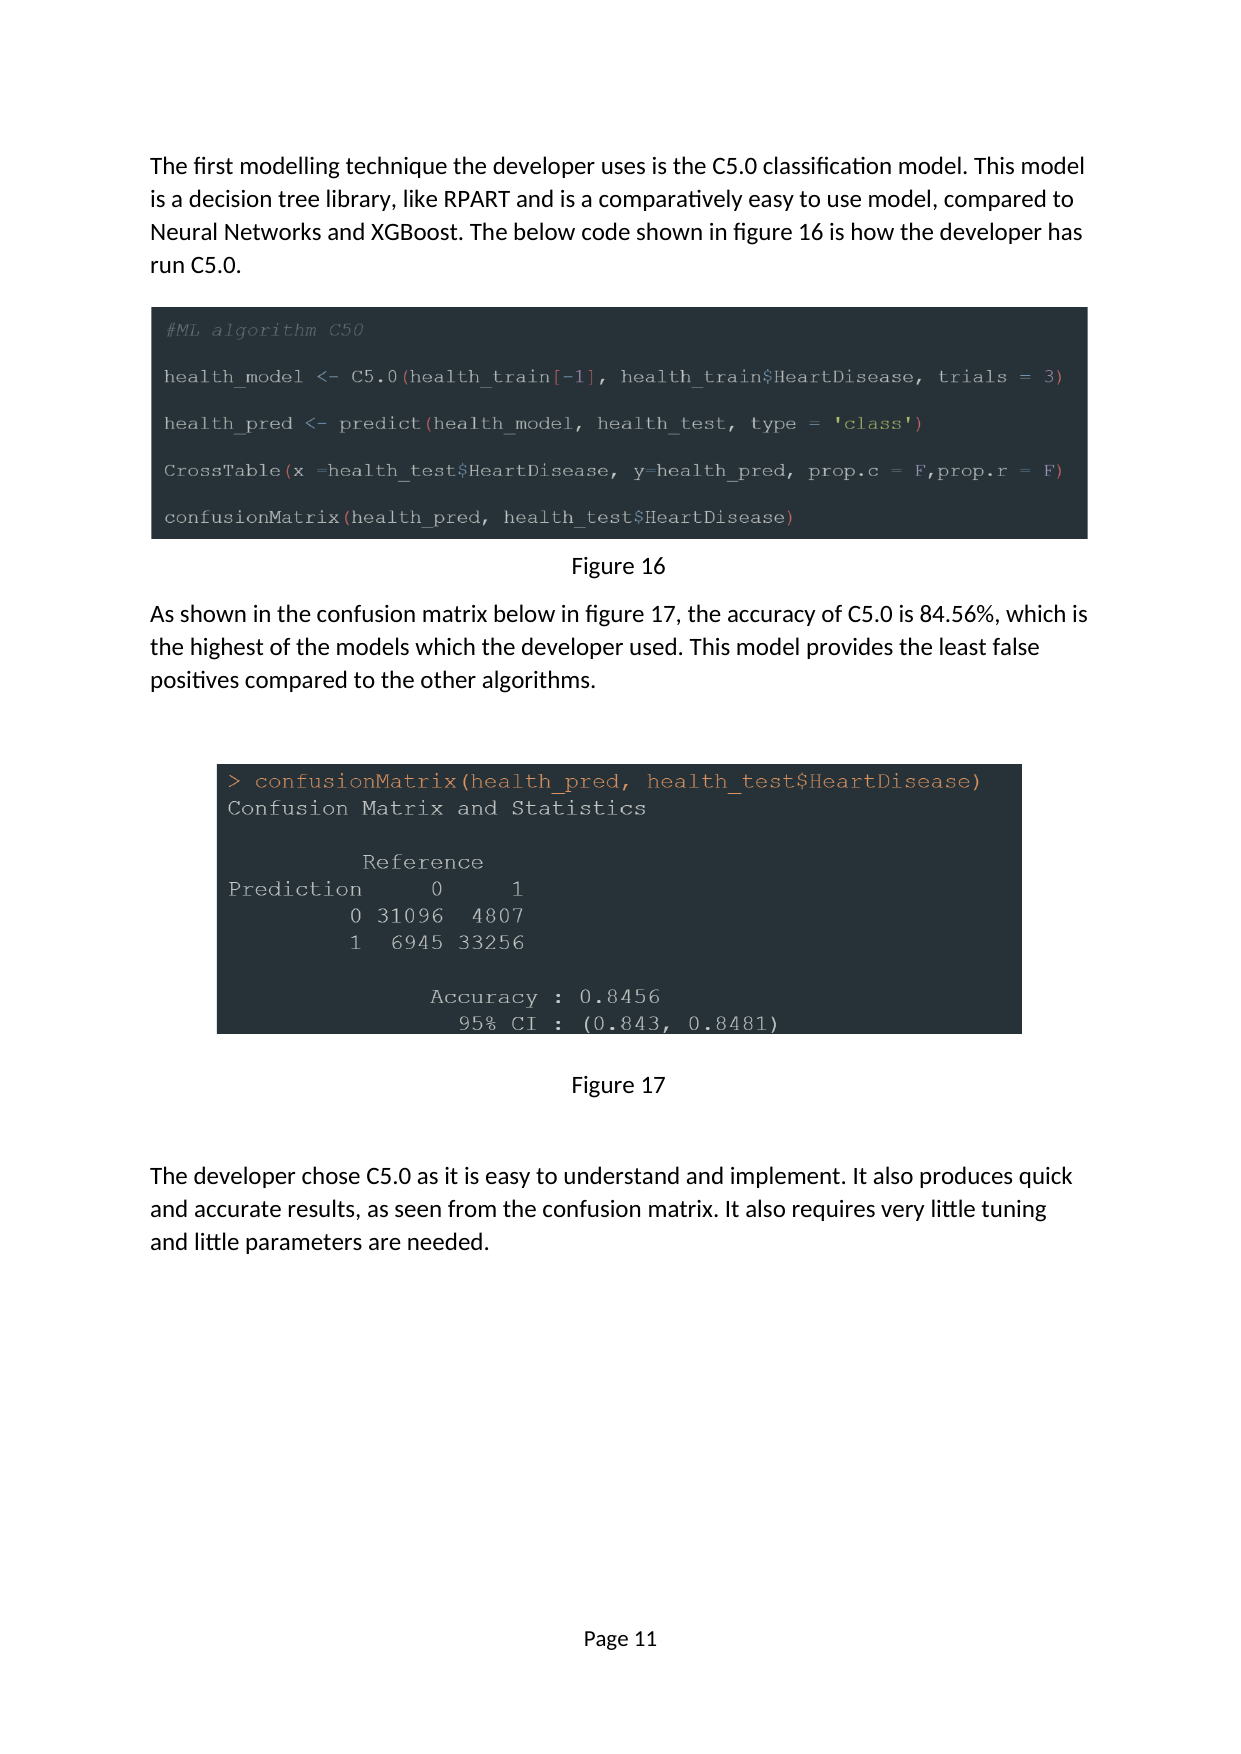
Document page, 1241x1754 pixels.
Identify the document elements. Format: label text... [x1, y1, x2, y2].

text The developer chose C5.0 as it is easy to understand and implement. It also produces quick and accurate results, as seen from the confusion matrix. It also requires very little tuning and little parameters are needed. [150, 1160, 1090, 1256]
text The first modelling technique the developer uses is the C5.0 classification model. This model is a decision tree library, like RPART and is a comparatively easy to use model, compared to Neural Networks and XGBoost. The below code shown in figure 16 is how the developer has run C5.0. [150, 150, 1090, 279]
picture [215, 764, 1022, 1033]
picture [150, 307, 1087, 539]
